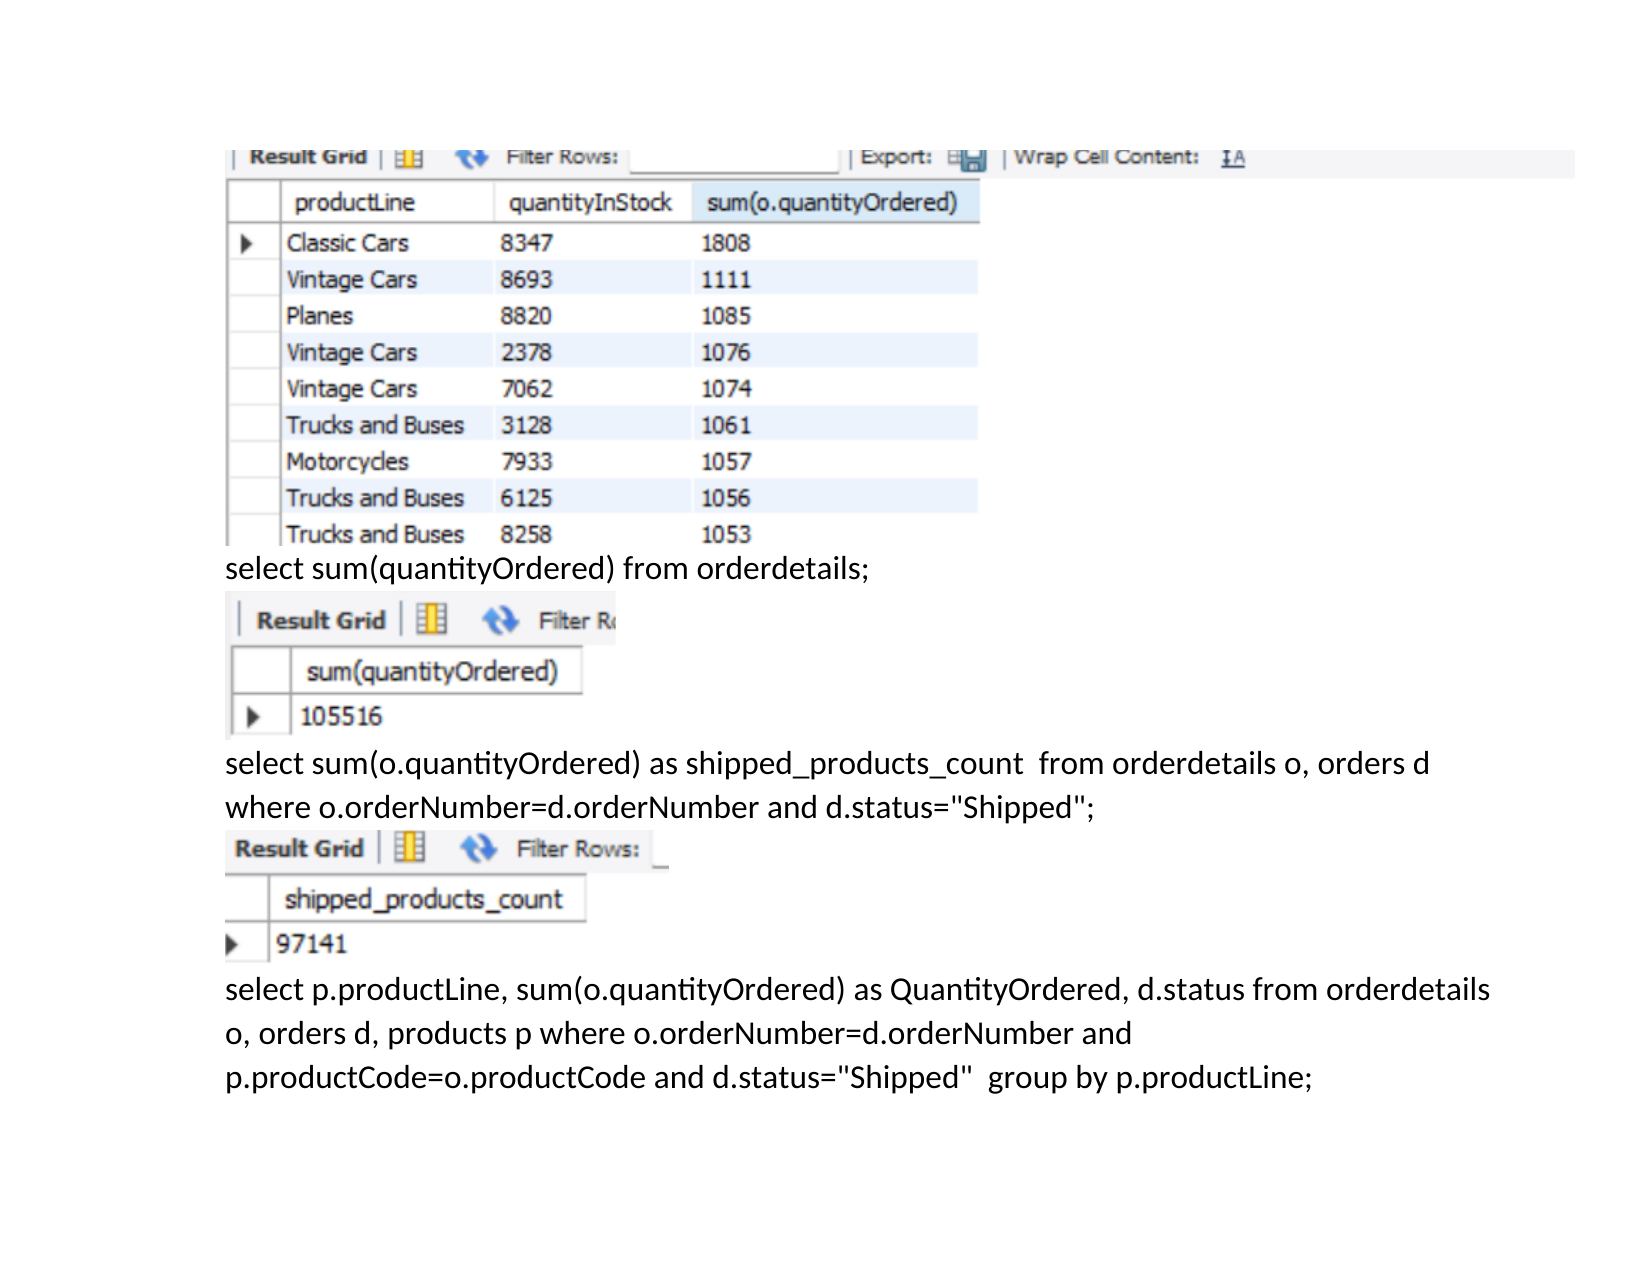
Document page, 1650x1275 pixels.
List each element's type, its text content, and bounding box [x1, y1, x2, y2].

list select sum(o.quantityOrdered) as shipped_products_count from orderdetails o, orders d where o.orderNumber=d.orderNumber and d.status="Shipped"; [225, 742, 1500, 827]
picture [225, 830, 669, 966]
list select sum(quantityOrdered) from orderdetails; [225, 548, 1500, 588]
list select p.productLine, sum(o.quantityOrdered) as QuantityOrdered, d.status from orderdetails o, orders d, products p where o.orderNumber=d.orderNumber and p.productCode=o.productCode and d.status="Shipped" group by p.productLine; [225, 968, 1500, 1097]
picture [225, 150, 1575, 546]
picture [225, 591, 616, 740]
